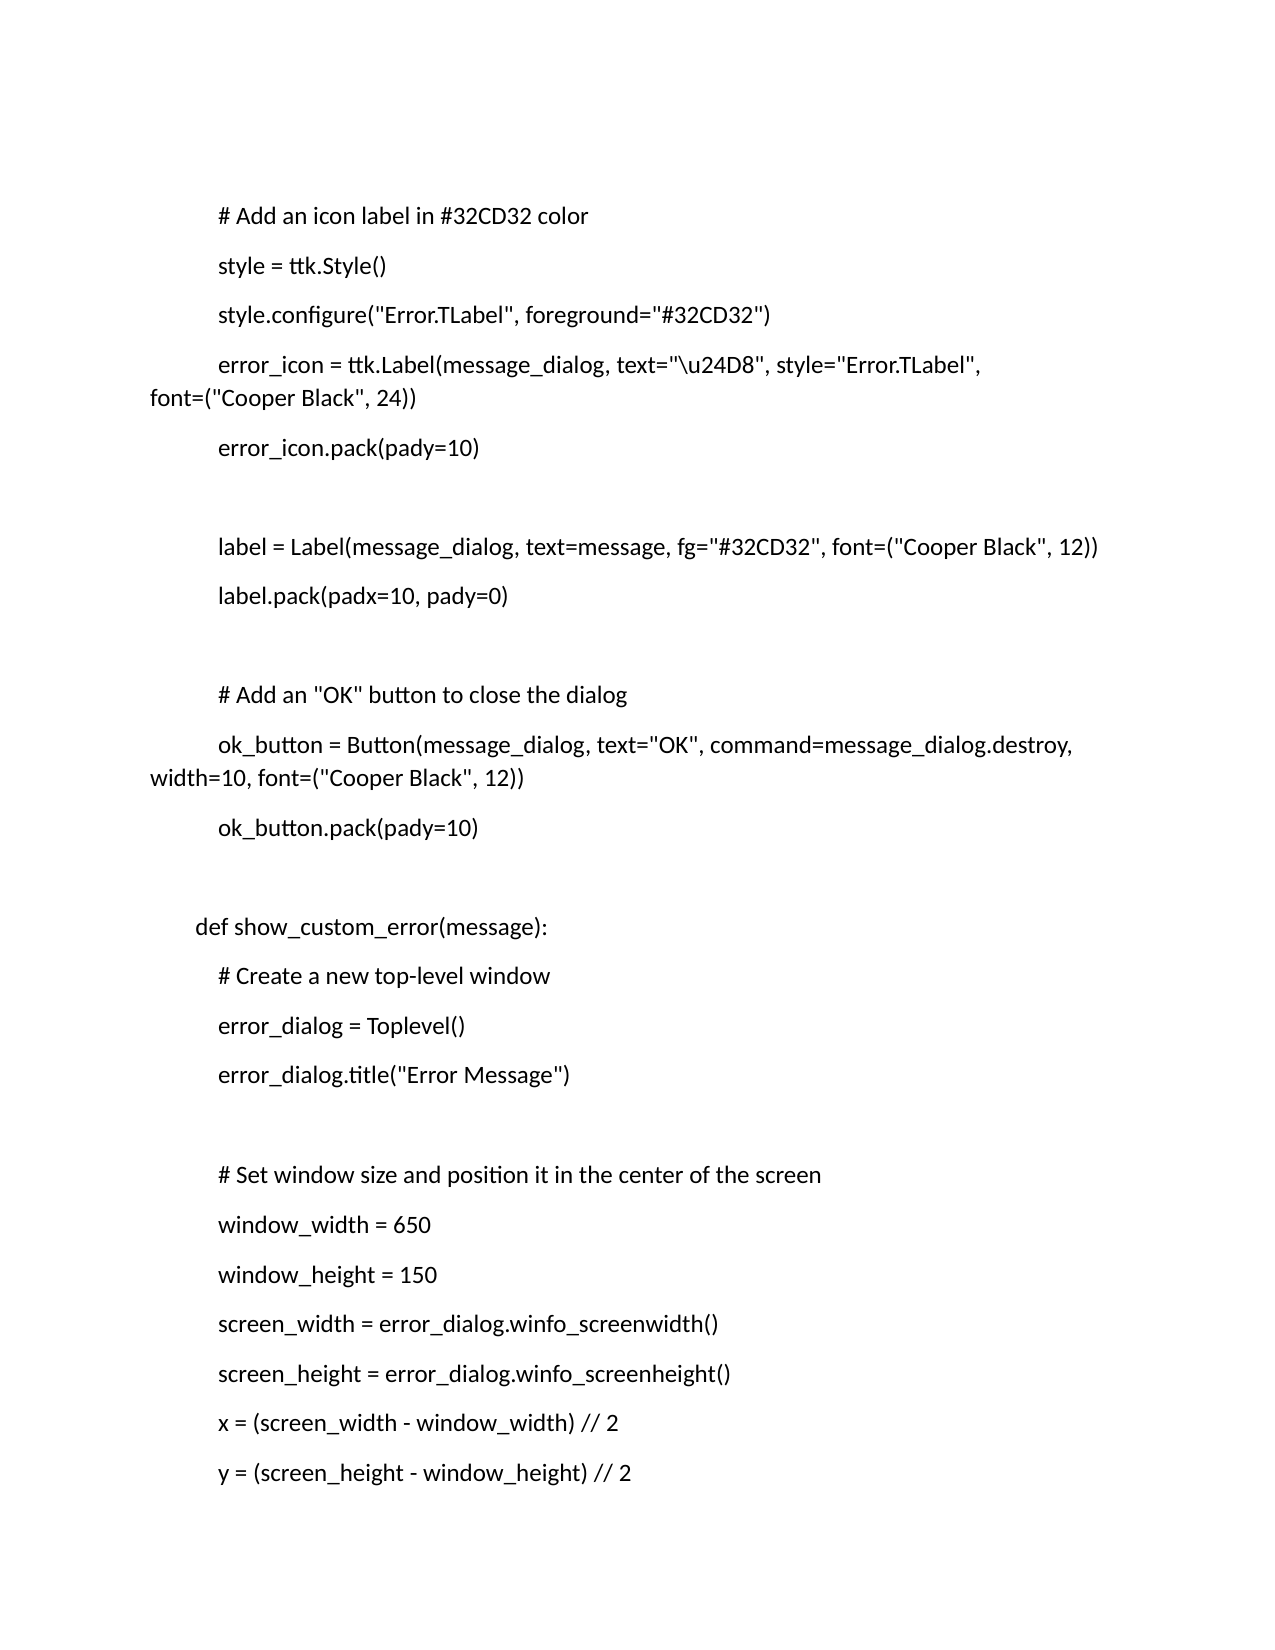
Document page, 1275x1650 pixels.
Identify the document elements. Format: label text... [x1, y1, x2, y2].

text screen_height = error_dialog.winfo_screenheight() [150, 1358, 1125, 1388]
text y = (screen_height - window_height) // 2 [150, 1457, 1125, 1488]
text # Create a new top-level window [150, 960, 1125, 991]
text style = ttk.Style() [150, 250, 1125, 281]
text label = Label(message_dialog, text=message, fg="#32CD32", font=("Cooper Black", 12)) [150, 531, 1125, 561]
text label.pack(padx=10, pady=0) [150, 580, 1125, 611]
text # Set window size and position it in the center of the screen [150, 1159, 1125, 1190]
text window_width = 650 [150, 1209, 1125, 1240]
text error_dialog = Toplevel() [150, 1010, 1125, 1041]
text window_height = 150 [150, 1259, 1125, 1289]
text screen_width = error_dialog.winfo_screenwidth() [150, 1308, 1125, 1339]
text ok_button.pack(pady=10) [150, 812, 1125, 842]
text x = (screen_width - window_width) // 2 [150, 1407, 1125, 1438]
text style.configure("Error.TLabel", foreground="#32CD32") [150, 299, 1125, 330]
text # Add an icon label in #32CD32 color [150, 200, 1125, 231]
text error_icon.pack(pady=10) [150, 432, 1125, 462]
text error_icon = ttk.Label(message_dialog, text="\u24D8", style="Error.TLabel", font=("Cooper Black", 24)) [150, 349, 1125, 413]
text ok_button = Button(message_dialog, text="OK", command=message_dialog.destroy, width=10, font=("Cooper Black", 12)) [150, 729, 1125, 793]
text # Add an "OK" button to close the dialog [150, 679, 1125, 710]
text def show_custom_error(message): [150, 911, 1125, 941]
text error_dialog.title("Error Message") [150, 1059, 1125, 1090]
